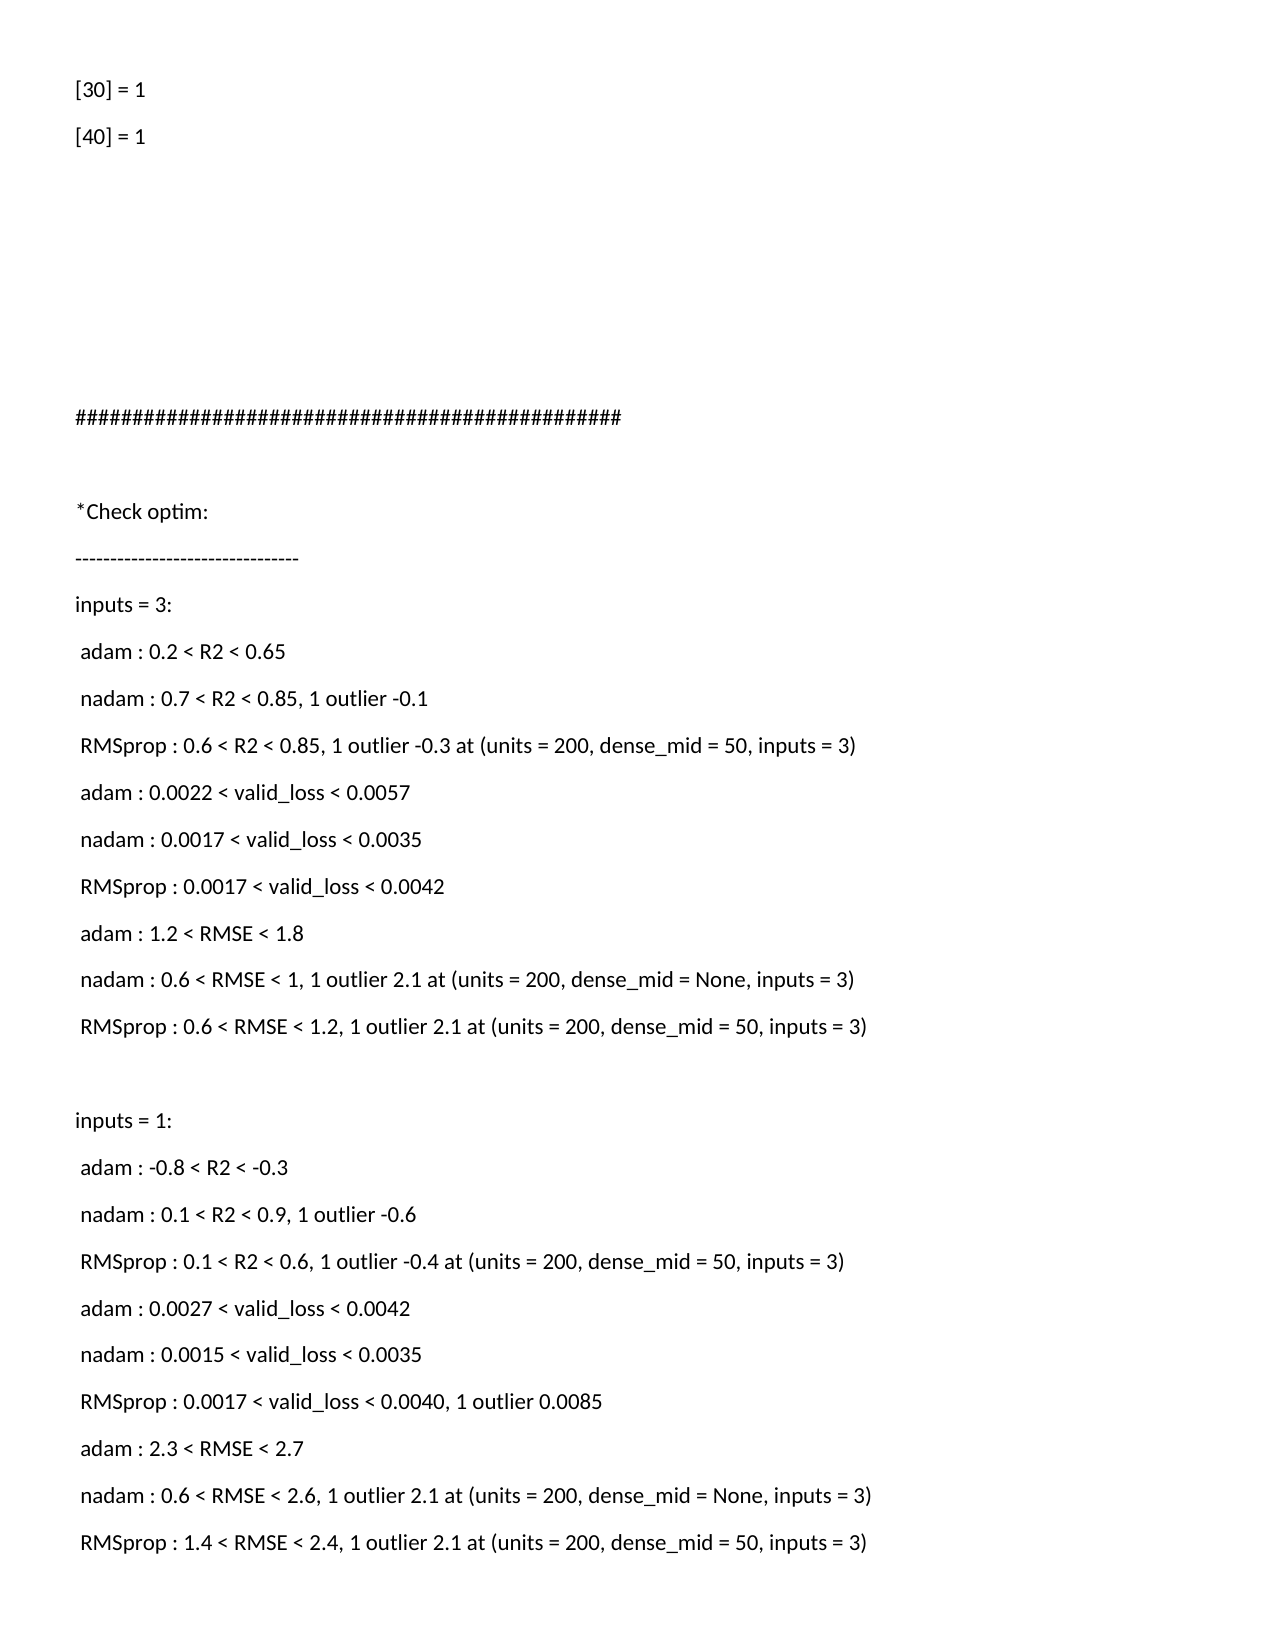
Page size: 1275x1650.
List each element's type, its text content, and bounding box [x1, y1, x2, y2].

text -------------------------------- [75, 544, 1200, 572]
text RMSprop : 0.0017 < valid_loss < 0.0042 [75, 872, 1200, 900]
text RMSprop : 0.6 < R2 < 0.85, 1 outlier -0.3 at (units = 200, dense_mid = 50, inputs = 3) [75, 731, 1200, 759]
text inputs = 3: [75, 591, 1200, 619]
text adam : -0.8 < R2 < -0.3 [75, 1153, 1200, 1181]
text RMSprop : 0.6 < RMSE < 1.2, 1 outlier 2.1 at (units = 200, dense_mid = 50, inputs = 3) [75, 1012, 1200, 1041]
text nadam : 0.1 < R2 < 0.9, 1 outlier -0.6 [75, 1200, 1200, 1228]
text nadam : 0.6 < RMSE < 2.6, 1 outlier 2.1 at (units = 200, dense_mid = None, inputs = 3) [75, 1481, 1200, 1509]
text *Check optim: [75, 497, 1200, 525]
text nadam : 0.0017 < valid_loss < 0.0035 [75, 825, 1200, 853]
text [40] = 1 [75, 122, 1200, 150]
text adam : 0.2 < R2 < 0.65 [75, 637, 1200, 666]
text RMSprop : 0.0017 < valid_loss < 0.0040, 1 outlier 0.0085 [75, 1387, 1200, 1416]
text inputs = 1: [75, 1106, 1200, 1134]
text nadam : 0.7 < R2 < 0.85, 1 outlier -0.1 [75, 684, 1200, 712]
text RMSprop : 0.1 < R2 < 0.6, 1 outlier -0.4 at (units = 200, dense_mid = 50, inputs = 3) [75, 1247, 1200, 1275]
text adam : 1.2 < RMSE < 1.8 [75, 919, 1200, 947]
text nadam : 0.6 < RMSE < 1, 1 outlier 2.1 at (units = 200, dense_mid = None, inputs = 3) [75, 966, 1200, 994]
text nadam : 0.0015 < valid_loss < 0.0035 [75, 1341, 1200, 1369]
text [30] = 1 [75, 75, 1200, 103]
text adam : 0.0027 < valid_loss < 0.0042 [75, 1294, 1200, 1322]
text RMSprop : 1.4 < RMSE < 2.4, 1 outlier 2.1 at (units = 200, dense_mid = 50, inputs = 3) [75, 1528, 1200, 1556]
text ################################################ [75, 403, 1200, 431]
text adam : 2.3 < RMSE < 2.7 [75, 1434, 1200, 1462]
text adam : 0.0022 < valid_loss < 0.0057 [75, 778, 1200, 806]
